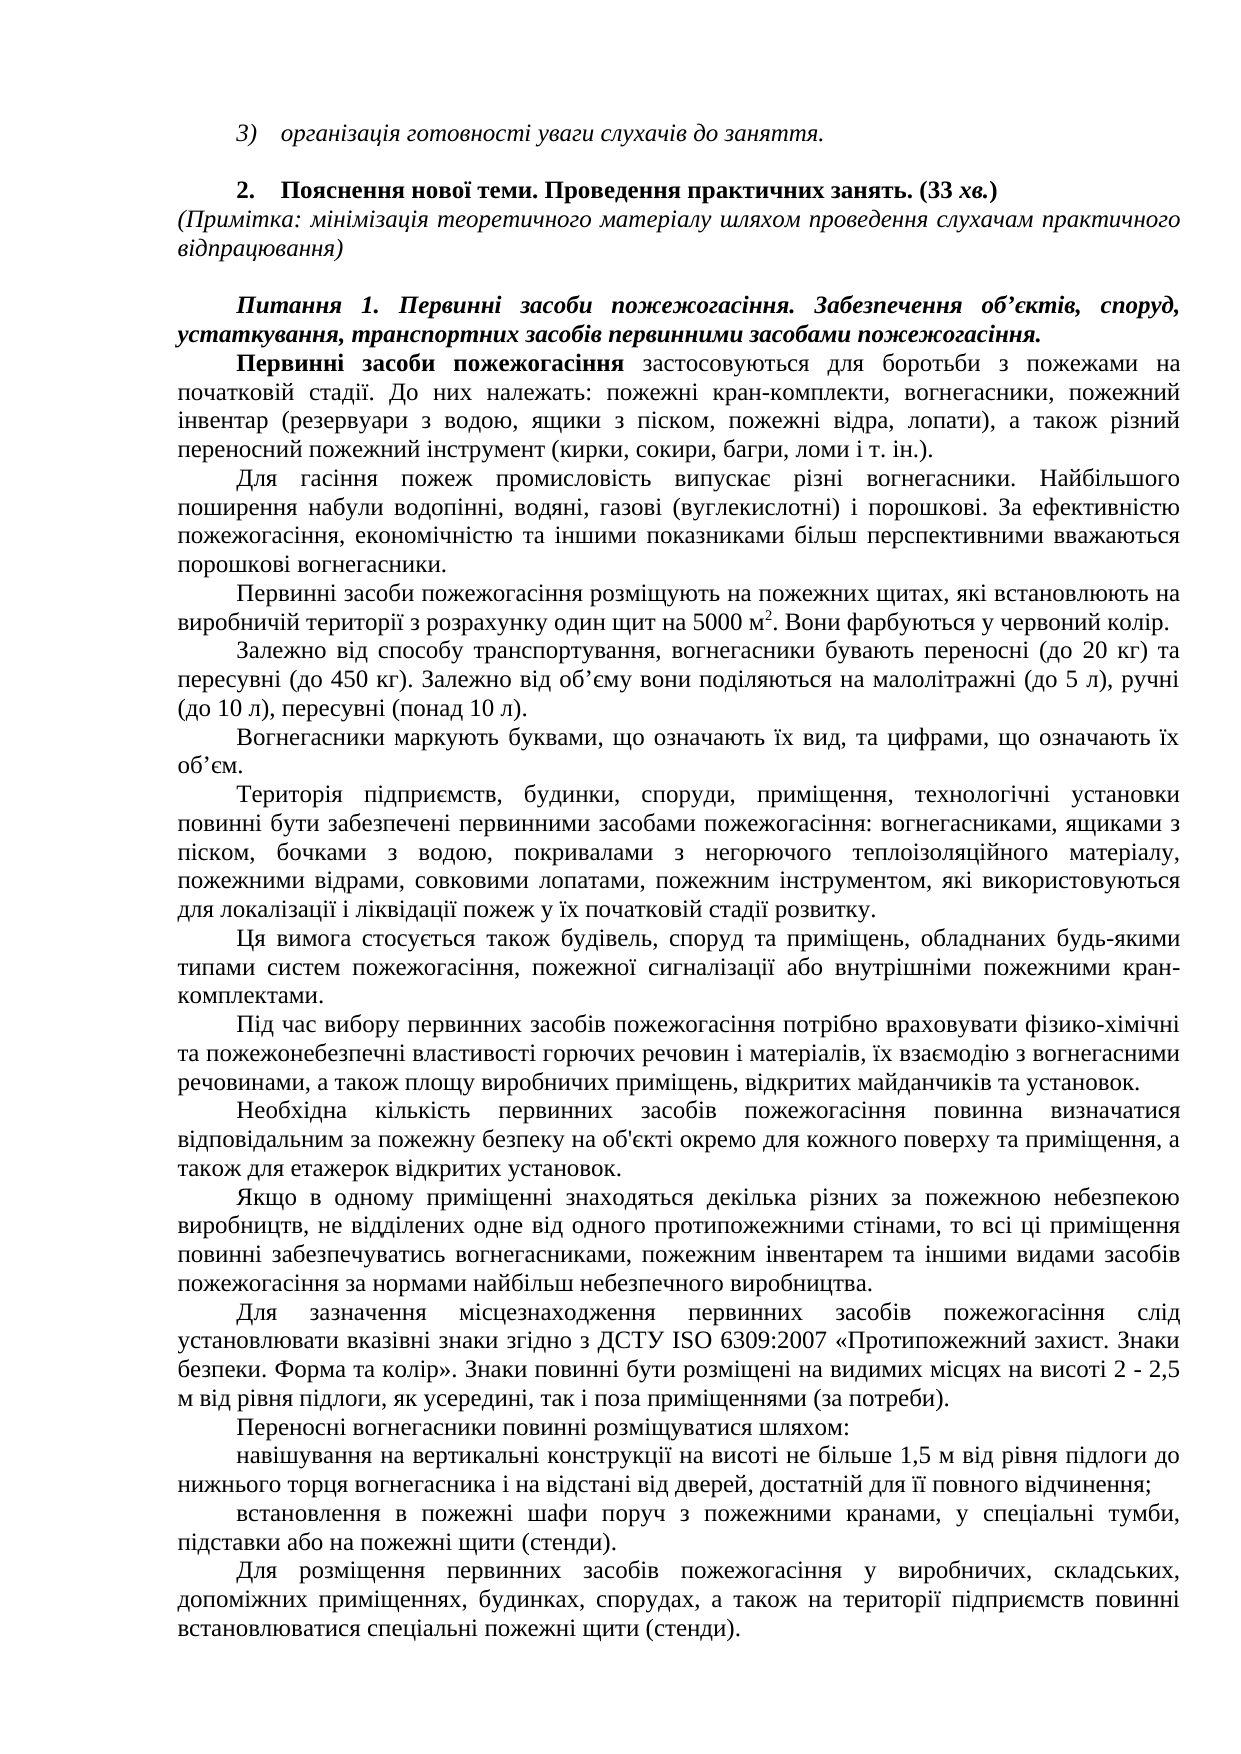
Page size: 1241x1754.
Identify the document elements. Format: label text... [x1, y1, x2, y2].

text Для зазначення місцезнаходження первинних засобів пожежогасіння слід установлювати вказівні знаки згідно з ДСТУ ISO 6309:2007 «Протипожежний захист. Знаки безпеки. Форма та колір». Знаки повинні бути розміщені на видимих місцях на висоті 2 - від рівня підлоги, як усередині, так і поза приміщеннями (за потреби). [177, 1297, 1181, 1412]
text встановлення в пожежні шафи поруч з пожежними кранами, у спеціальні тумби, підставки або на пожежні щити (стенди). [177, 1498, 1181, 1556]
text Переносні вогнегасники повинні розміщуватися шляхом: [177, 1412, 1181, 1441]
text (Примітка: мінімізація теоретичного матеріалу шляхом проведення слухачам практичного відпрацювання) [177, 204, 1181, 262]
list організація готовності уваги слухачів до заняття. [177, 118, 1181, 147]
text Для розміщення первинних засобів пожежогасіння у виробничих, складських, допоміжних приміщеннях, будинках, спорудах, а також на території підприємств повинні встановлюватися спеціальні пожежні щити (стенди). [177, 1556, 1181, 1642]
text Первинні засоби пожежогасіння застосовуються для боротьби з пожежами на початковій стадії. До них належать: пожежні кран-комплекти, вогнегасники, пожежний інвентар (резервуари з водою, ящики з піском, пожежні відра, лопати), а також різний переносний пожежний інструмент (кирки, сокири, багри, ломи і т. ін.). [177, 348, 1181, 463]
text Вогнегасники маркують буквами, що означають їх вид, та цифрами, що означають їх об’єм. [177, 722, 1181, 779]
text Ця вимога стосується також будівель, споруд та приміщень, обладнаних будь-якими типами систем пожежогасіння, пожежної сигналізації або внутрішніми пожежними кран-комплектами. [177, 923, 1181, 1009]
text Для гасіння пожеж промисловість випускає різні вогнегасники. Найбільшого поширення набули водопінні, водяні, газові (вуглекислотні) і порошкові. За ефективністю пожежогасіння, економічністю та іншими показниками більш перспективними вважаються порошкові вогнегасники. [177, 463, 1181, 578]
list Пояснення нової теми. Проведення практичних занять. (33 хв.) [177, 176, 1181, 204]
text Необхідна кількість первинних засобів пожежогасіння повинна визначатися відповідальним за пожежну безпеку на об'єкті окремо для кожного поверху та приміщення, а також для етажерок відкритих установок. [177, 1096, 1181, 1182]
text Питання 1. Первинні засоби пожежогасіння. Забезпечення об’єктів, споруд, устаткування, транспортних засобів первинними засобами пожежогасіння. [177, 291, 1181, 348]
text Якщо в одному приміщенні знаходяться декілька різних за пожежною небезпекою виробництв, не відділених одне від одного протипожежними стінами, то всі ці приміщення повинні забезпечуватись вогнегасниками, пожежним інвентарем та іншими видами засобів пожежогасіння за нормами найбільш небезпечного виробництва. [177, 1182, 1181, 1297]
text навішування на вертикальні конструкції на висоті не більше від рівня підлоги до нижнього торця вогнегасника і на відстані від дверей, достатній для її повного відчинення; [177, 1441, 1181, 1498]
text Залежно від способу транспортування, вогнегасники бувають переносні (до 20 кг) та пересувні (до 450 кг). Залежно від об’єму вони поділяються на малолітражні (до 5 л), ручні (до 10 л), пересувні (понад 10 л). [177, 636, 1181, 722]
text Територія підприємств, будинки, споруди, приміщення, технологічні установки повинні бути забезпечені первинними засобами пожежогасіння: вогнегасниками, ящиками з піском, бочками з водою, покривалами з негорючого теплоізоляційного матеріалу, пожежними відрами, совковими лопатами, пожежним інструментом, які використовуються для локалізації і ліквідації пожеж у їх початковій стадії розвитку. [177, 779, 1181, 923]
text Під час вибору первинних засобів пожежогасіння потрібно враховувати фізико-хімічні та пожежонебезпечні властивості горючих речовин і матеріалів, їх взаємодію з вогнегасними речовинами, а також площу виробничих приміщень, відкритих майданчиків та установок. [177, 1009, 1181, 1096]
text Первинні засоби пожежогасіння розміщують на пожежних щитах, які встановлюють на виробничій території з розрахунку один щит на 5000 м2. Вони фарбуються у червоний колір. [177, 578, 1181, 636]
